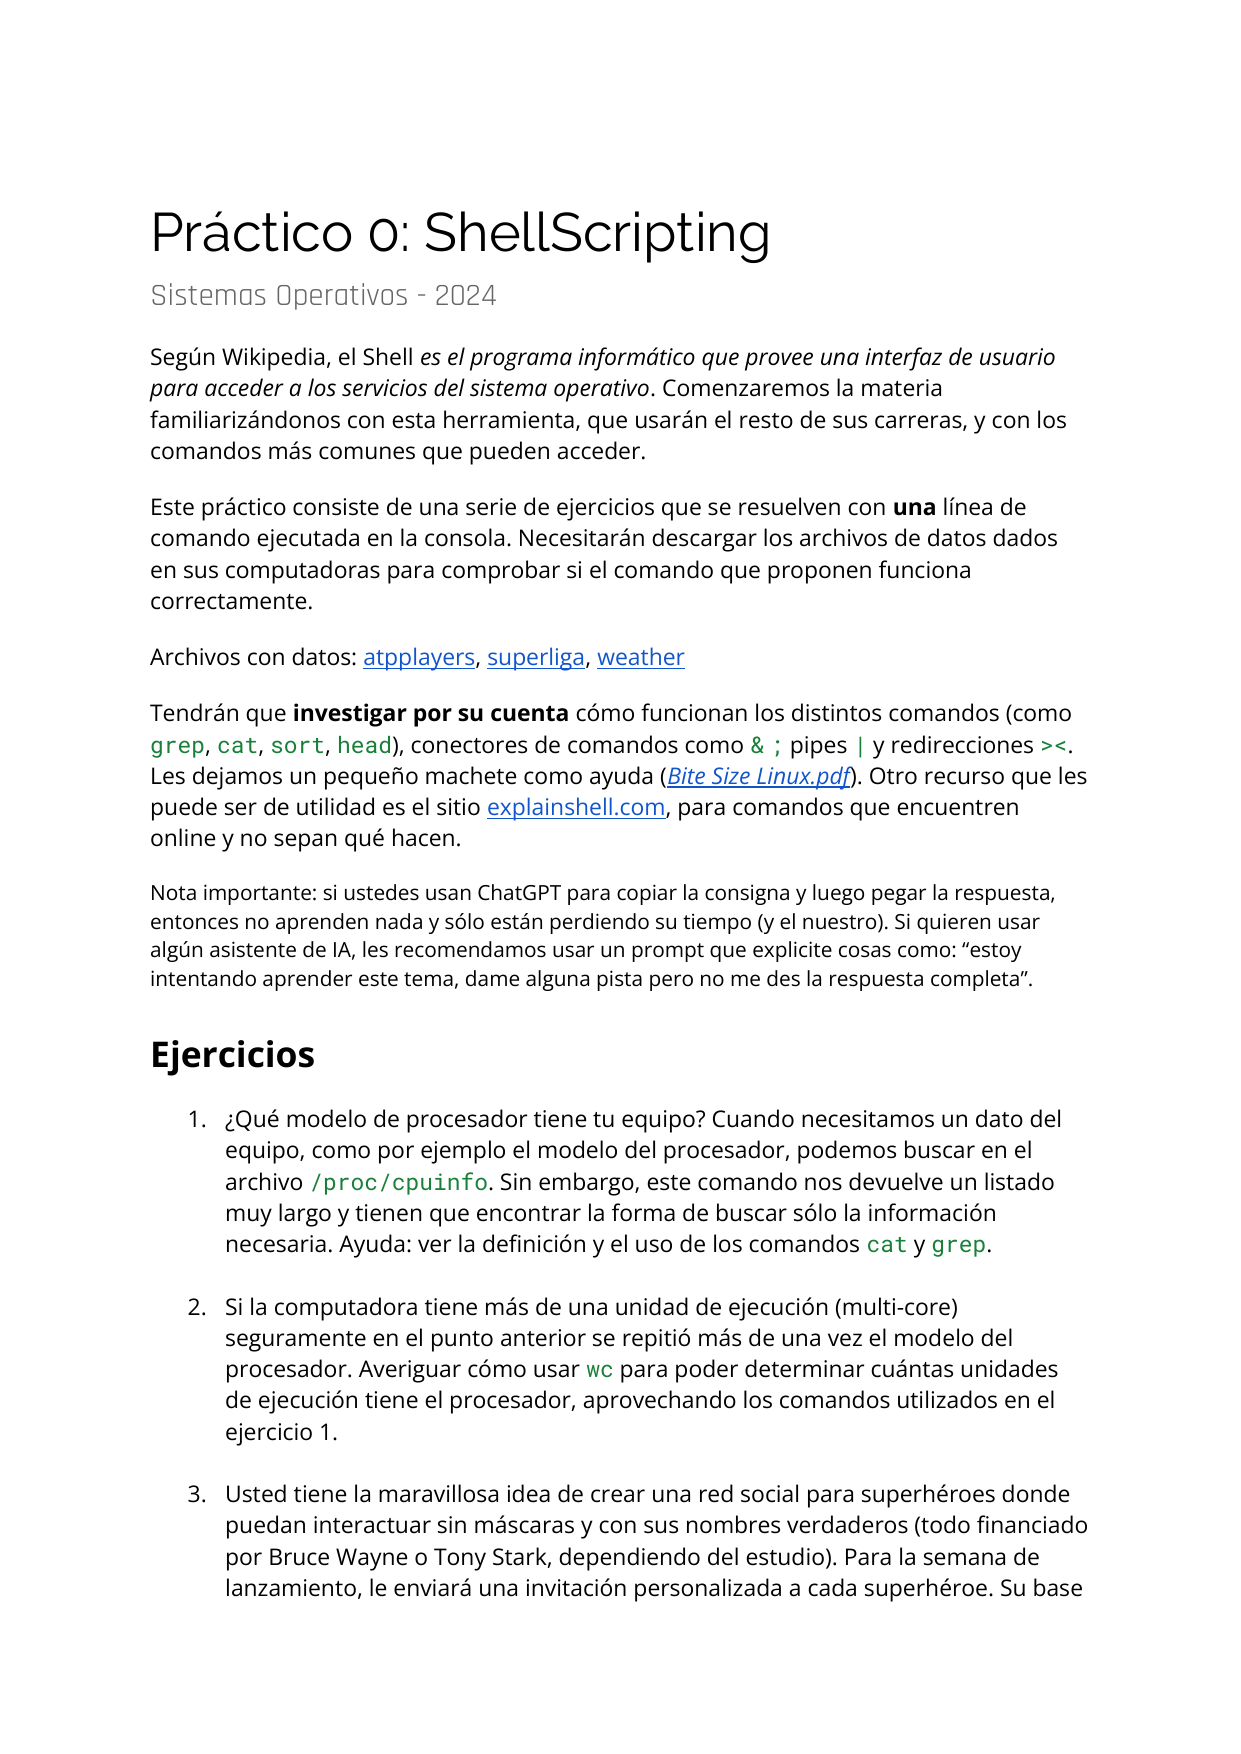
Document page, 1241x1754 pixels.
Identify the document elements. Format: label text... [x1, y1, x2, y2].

text Nota importante: si ustedes usan ChatGPT para copiar la consigna y luego pegar la respuesta, entonces no aprenden nada y sólo están perdiendo su tiempo (y el nuestro). Si quieren usar algún asistente de IA, les recomendamos usar un prompt que explicite cosas como: “estoy intentando aprender este tema, dame alguna pista pero no me des la respuesta completa”. [150, 878, 1090, 992]
text Este práctico consiste de una serie de ejercicios que se resuelven con una línea de comando ejecutada en la consola. Necesitarán descargar los archivos de datos dados en sus computadoras para comprobar si el comando que proponen funciona correctamente. [150, 491, 1090, 616]
list ¿Qué modelo de procesador tiene tu equipo? Cuando necesitamos un dato del equipo, como por ejemplo el modelo del procesador, podemos buscar en el archivo /proc/cpuinfo. Sin embargo, este comando nos devuelve un listado muy largo y tienen que encontrar la forma de buscar sólo la información necesaria. Ayuda: ver la definición y el uso de los comandos cat y grep. [187, 1103, 1090, 1291]
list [187, 1478, 1090, 1603]
subtitle Sistemas Operativos - 2024 [150, 276, 1090, 316]
text Según Wikipedia, el Shell es el programa informático que provee una interfaz de usuario para acceder a los servicios del sistema operativo. Comenzaremos la materia familiarizándonos con esta herramienta, que usarán el resto de sus carreras, y con los comandos más comunes que pueden acceder. [150, 341, 1090, 466]
list Si la computadora tiene más de una unidad de ejecución (multi-core) seguramente en el punto anterior se repitió más de una vez el modelo del procesador. Averiguar cómo usar wc para poder determinar cuántas unidades de ejecución tiene el procesador, aprovechando los comandos utilizados en el ejercicio 1. [187, 1291, 1090, 1478]
text Tendrán que investigar por su cuenta cómo funcionan los distintos comandos (como grep, cat, sort, head), conectores de comandos como & ; pipes | y redirecciones ><. Les dejamos un pequeño machete como ayuda (Bite Size Linux.pdf). Otro recurso que les puede ser de utilidad es el sitio explainshell.com, para comandos que encuentren online y no sepan qué hacen. [150, 697, 1090, 853]
text Archivos con datos: atpplayers, superliga, weather [150, 641, 1090, 672]
title Práctico 0: ShellScripting [150, 200, 1090, 264]
subtitle Ejercicios [150, 1030, 1090, 1078]
